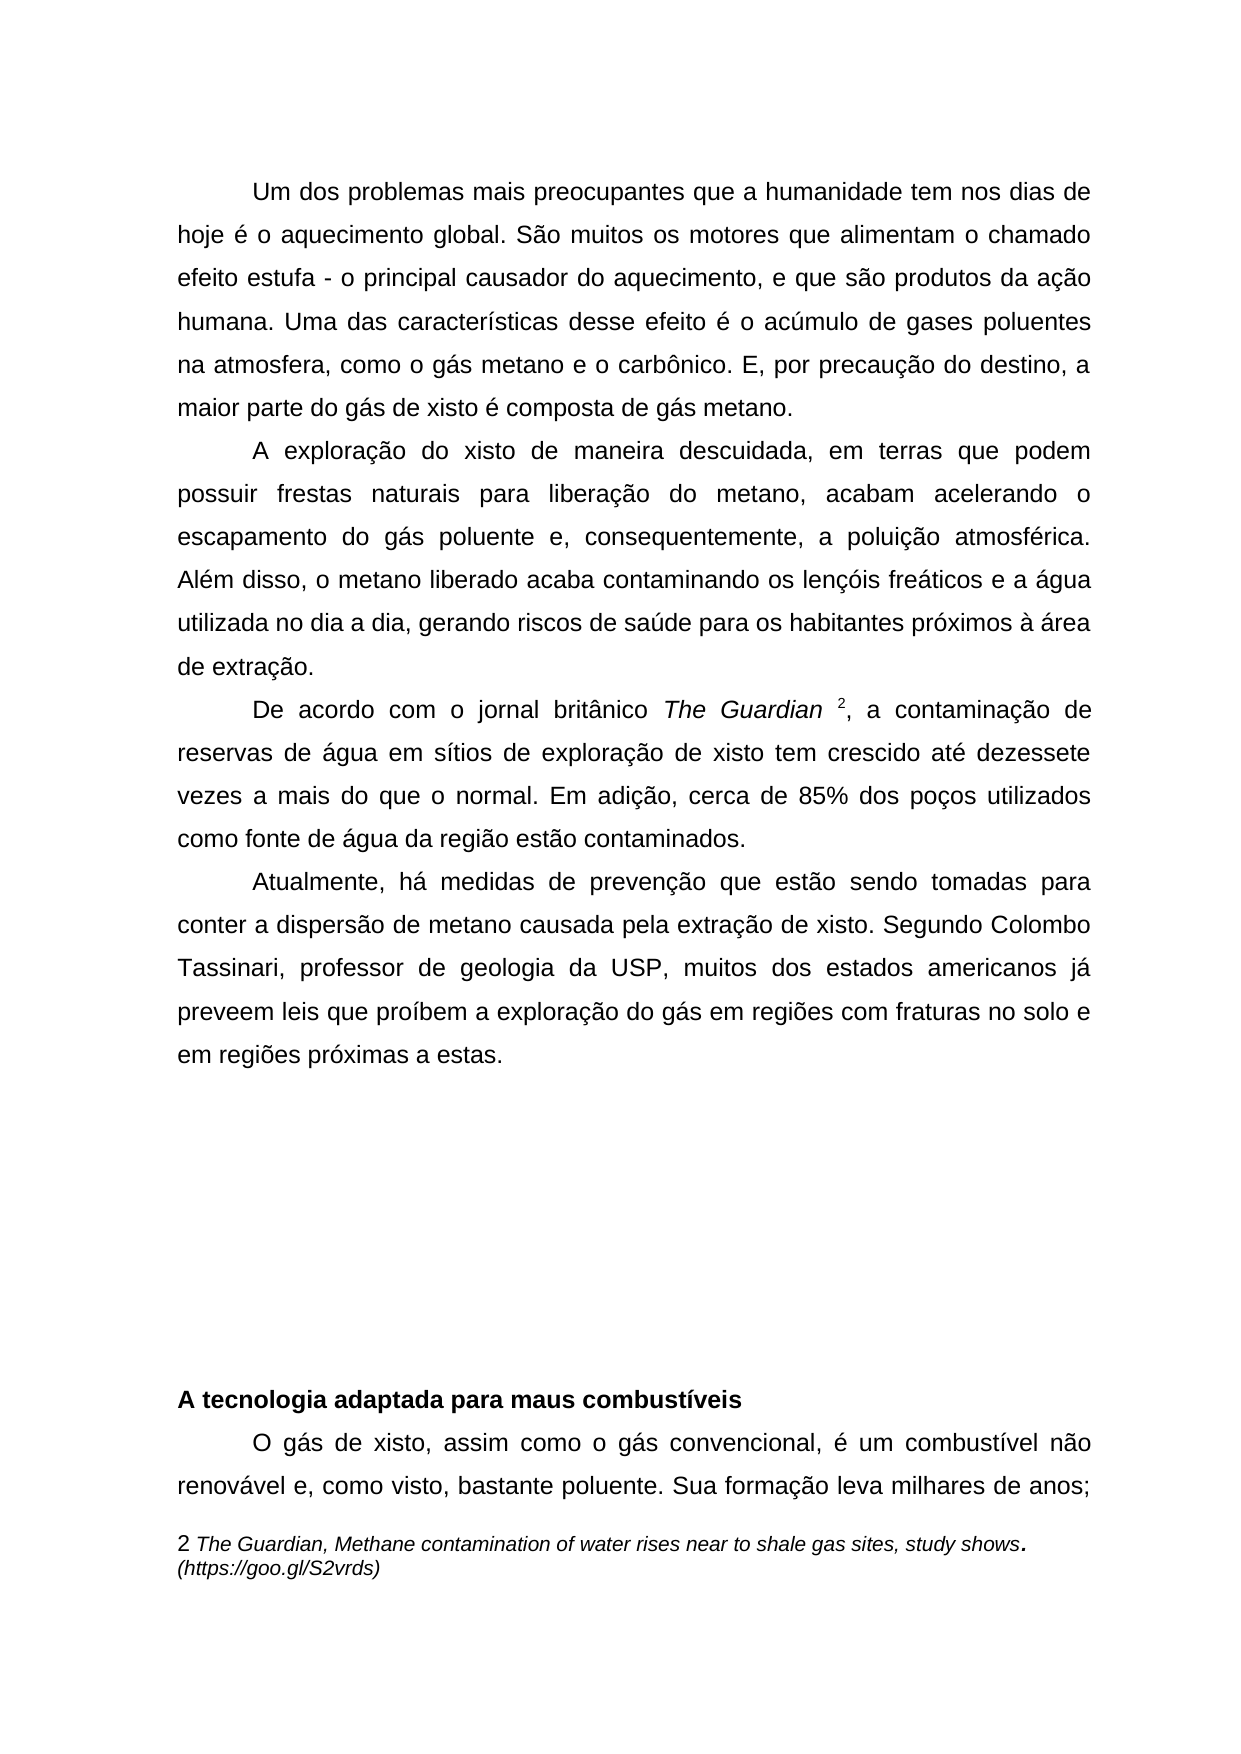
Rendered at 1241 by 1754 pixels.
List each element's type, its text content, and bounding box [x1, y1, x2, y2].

text Um dos problemas mais preocupantes que a humanidade tem nos dias de hoje é o aquecimento global. São muitos os motores que alimentam o chamado efeito estufa - o principal causador do aquecimento, e que são produtos da ação humana. Uma das características desse efeito é o acúmulo de gases poluentes na atmosfera, como o gás metano e o carbônico. E, por precaução do destino, a maior parte do gás de xisto é composta de gás metano. [177, 177, 1093, 421]
text A tecnologia adaptada para maus combustíveis [177, 1384, 1093, 1413]
text Atualmente, há medidas de prevenção que estão sendo tomadas para conter a dispersão de metano causada pela extração de xisto. Segundo Colombo Tassinari, professor de geologia da USP, muitos dos estados americanos já preveem leis que proíbem a exploração do gás em regiões com fraturas no solo e em regiões próximas a estas. [177, 867, 1093, 1068]
text De acordo com o jornal britânico The Guardian , a contaminação de reservas de água em sítios de exploração de xisto tem crescido até dezessete vezes a mais do que o normal. Em adição, cerca de 85% dos poços utilizados como fonte de água da região estão contaminados. [177, 694, 1093, 853]
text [177, 1428, 1093, 1499]
text A exploração do xisto de maneira descuidada, em terras que podem possuir frestas naturais para liberação do metano, acabam acelerando o escapamento do gás poluente e, consequentemente, a poluição atmosférica. Além disso, o metano liberado acaba contaminando os lençóis freáticos e a água utilizada no dia a dia, gerando riscos de saúde para os habitantes próximos à área de extração. [177, 436, 1093, 680]
